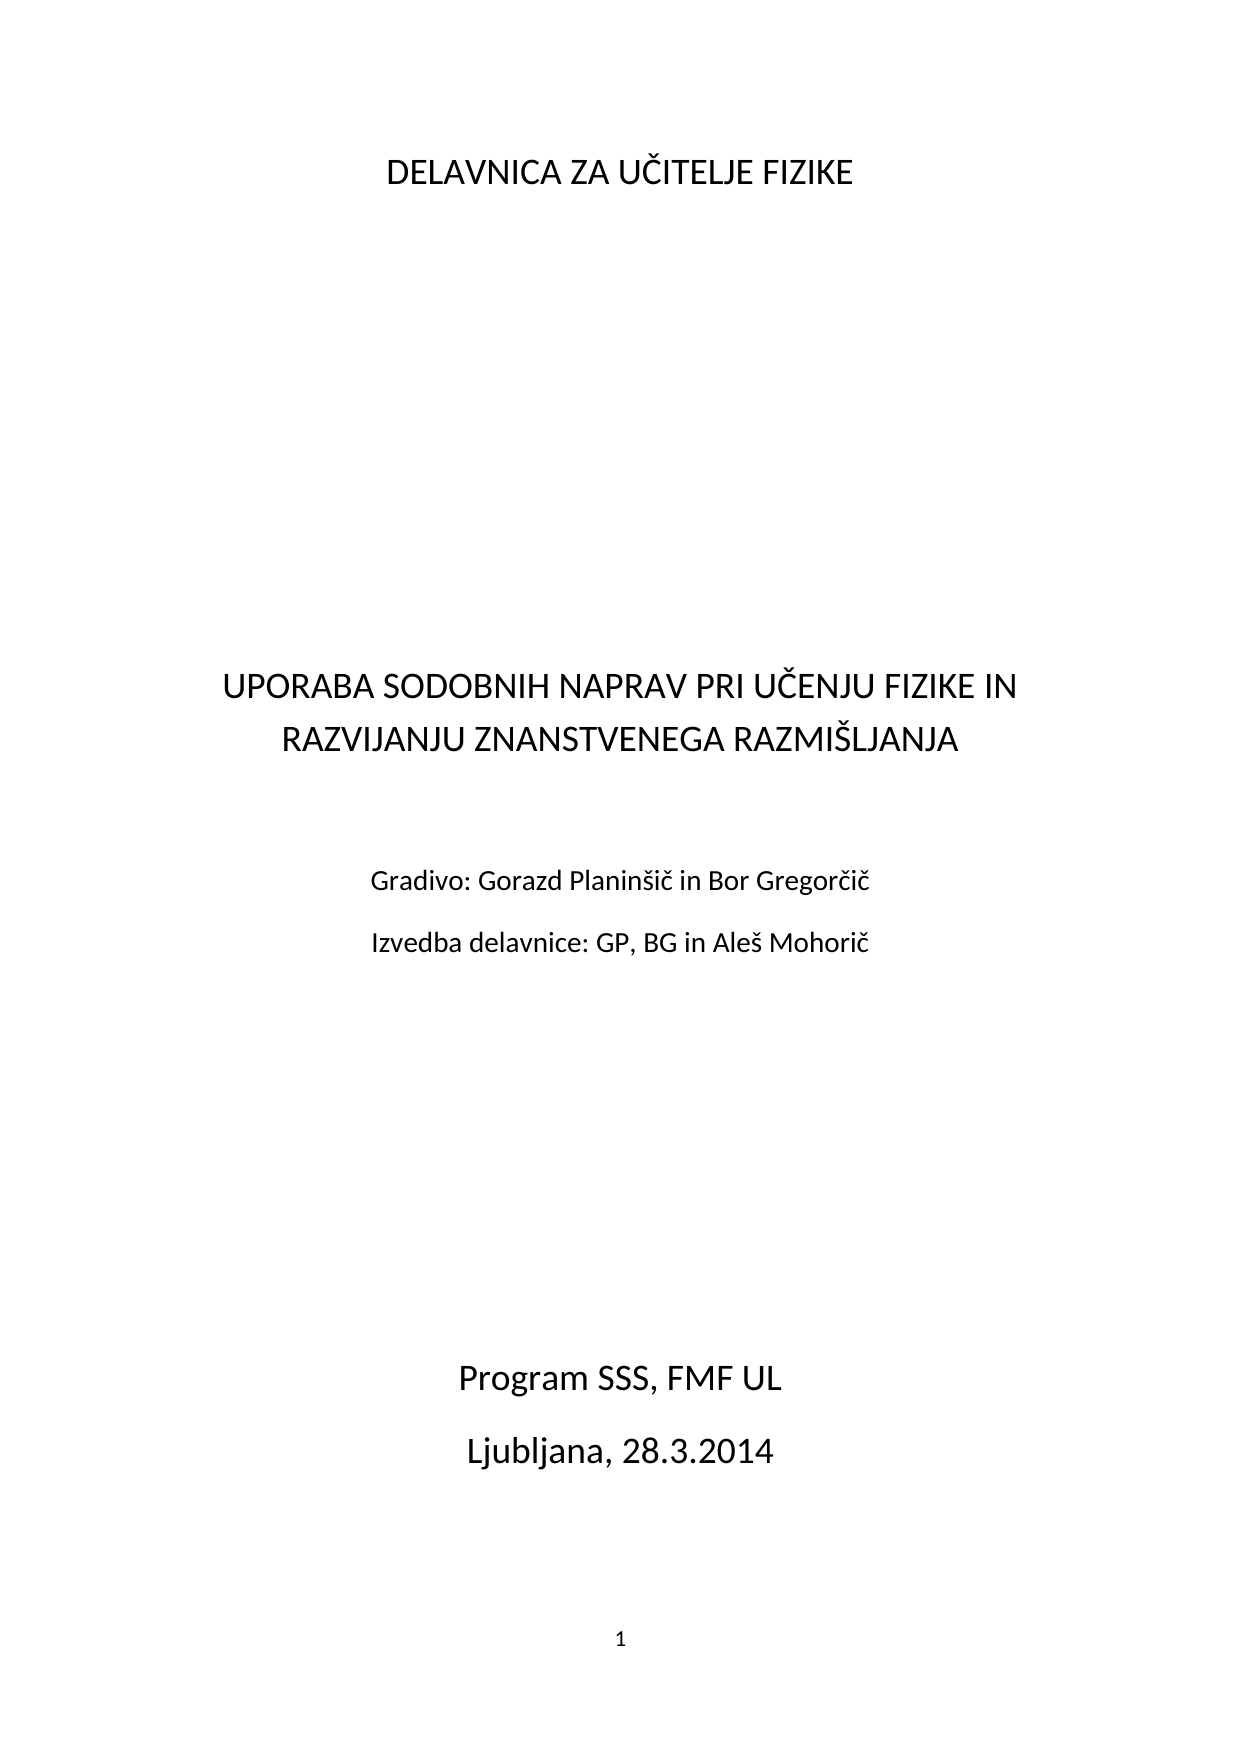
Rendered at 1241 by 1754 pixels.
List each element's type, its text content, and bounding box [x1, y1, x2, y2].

text Gradivo: Gorazd Planinšič in Bor Gregorčič [148, 862, 1093, 898]
text Program SSS, FMF UL [148, 1353, 1093, 1399]
text DELAVNICA ZA UČITELJE FIZIKE [148, 148, 1093, 193]
text UPORABA SODOBNIH NAPRAV PRI UČENJU FIZIKE IN RAZVIJANJU ZNANSTVENEGA RAZMIŠLJANJA [148, 662, 1093, 761]
text Izvedba delavnice: GP, BG in Aleš Mohorič [148, 924, 1093, 959]
text Ljubljana, 28.3.2014 [148, 1427, 1093, 1473]
